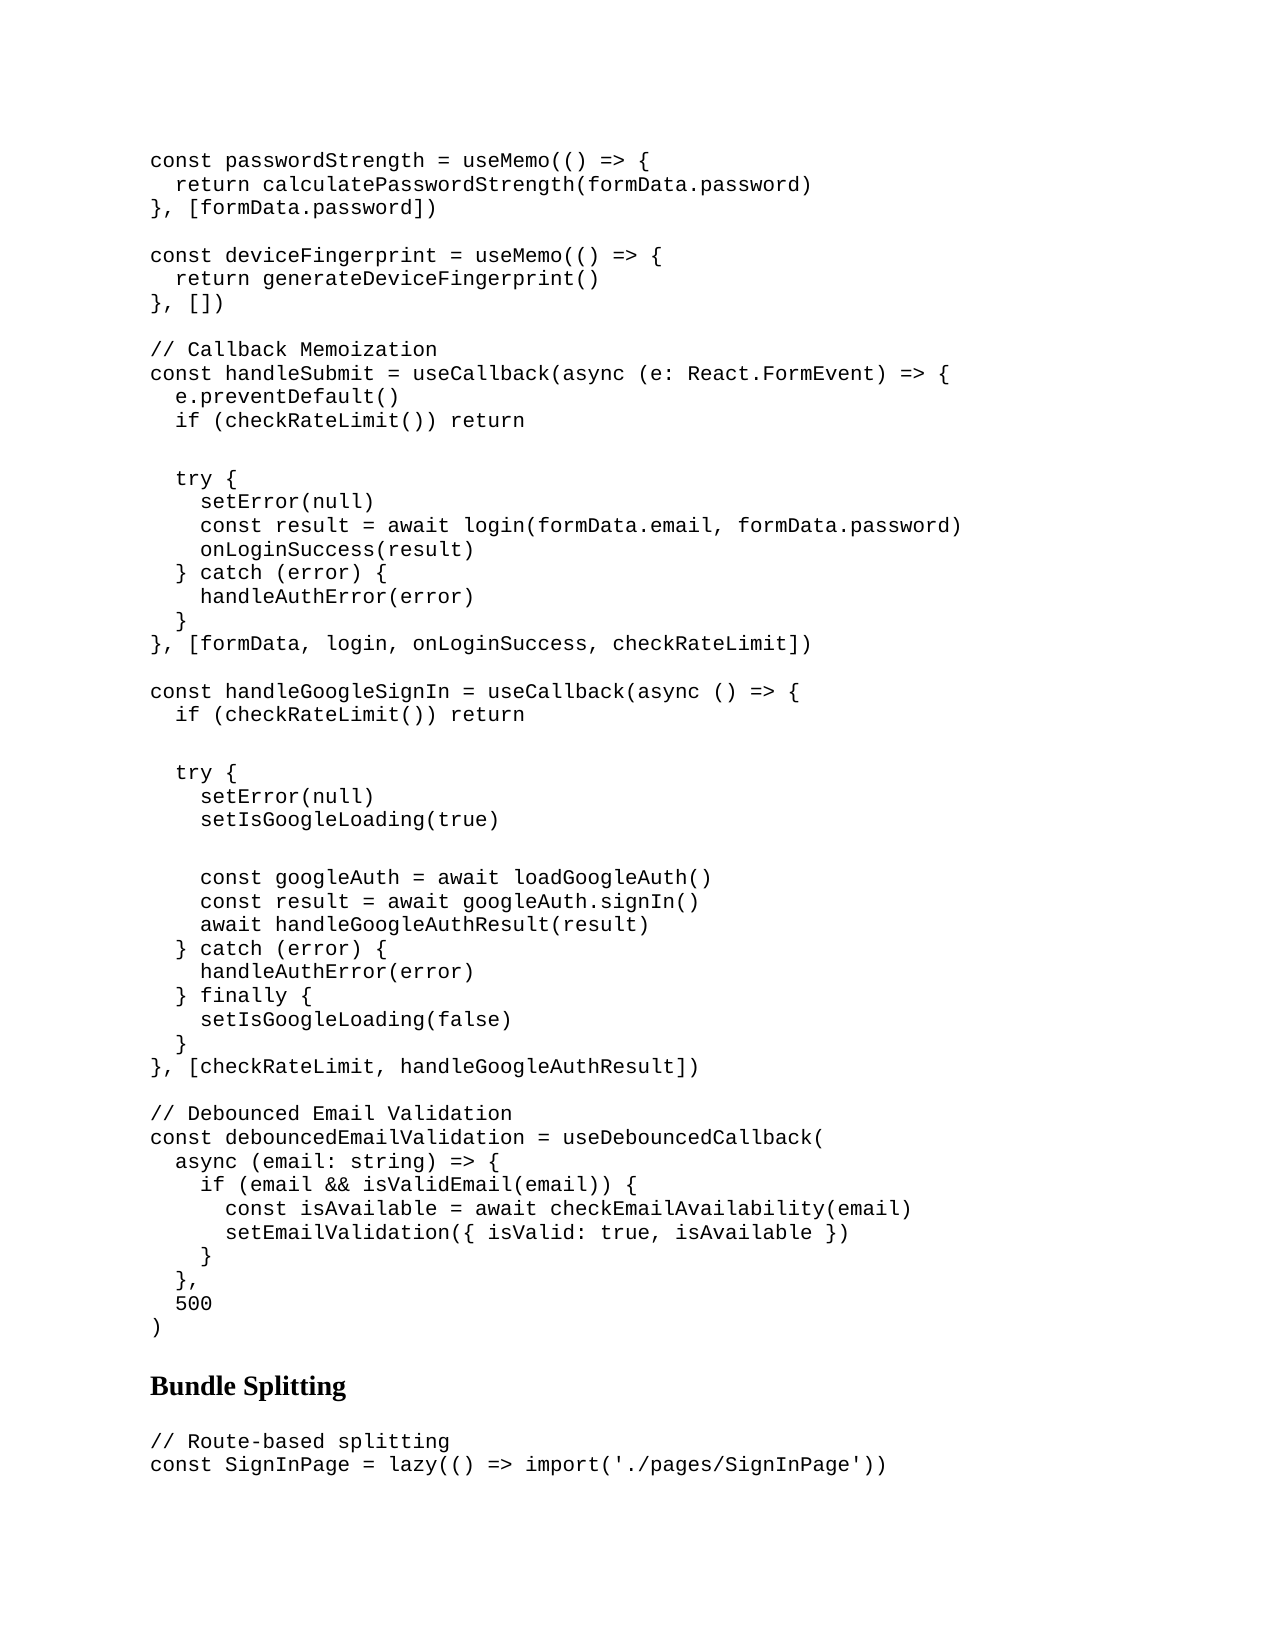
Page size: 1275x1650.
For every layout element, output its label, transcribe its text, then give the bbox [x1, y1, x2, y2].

text }, [150, 1269, 1125, 1293]
text } [150, 1032, 1125, 1056]
text // Debounced Email Validation [150, 1103, 1125, 1127]
text }, [formData.password]) [150, 197, 1125, 221]
text const SignInPage = lazy(() => import('./pages/SignInPage')) [150, 1454, 1125, 1478]
text setError(null) [150, 786, 1125, 809]
text return generateDeviceFingerprint() [150, 268, 1125, 292]
text handleAuthError(error) [150, 962, 1125, 985]
text const handleGoogleSignIn = useCallback(async () => { [150, 681, 1125, 704]
text if (checkRateLimit()) return [150, 410, 1125, 434]
text setError(null) [150, 491, 1125, 515]
text const isAvailable = await checkEmailAvailability(email) [150, 1198, 1125, 1222]
text } finally { [150, 985, 1125, 1009]
text } [150, 1245, 1125, 1269]
text } catch (error) { [150, 562, 1125, 586]
text const handleSubmit = useCallback(async (e: React.FormEvent) => { [150, 363, 1125, 386]
text handleAuthError(error) [150, 586, 1125, 610]
text try { [150, 468, 1125, 491]
text const passwordStrength = useMemo(() => { [150, 150, 1125, 174]
text async (email: string) => { [150, 1151, 1125, 1174]
text const result = await googleAuth.signIn() [150, 891, 1125, 914]
text if (email && isValidEmail(email)) { [150, 1174, 1125, 1198]
text Bundle Splitting [150, 1369, 1125, 1401]
text await handleGoogleAuthResult(result) [150, 914, 1125, 938]
text setEmailValidation({ isValid: true, isAvailable }) [150, 1222, 1125, 1245]
text }, [formData, login, onLoginSuccess, checkRateLimit]) [150, 633, 1125, 657]
text 500 [150, 1293, 1125, 1316]
text setIsGoogleLoading(true) [150, 809, 1125, 833]
text } catch (error) { [150, 938, 1125, 962]
text const googleAuth = await loadGoogleAuth() [150, 867, 1125, 891]
text setIsGoogleLoading(false) [150, 1009, 1125, 1032]
text } [150, 610, 1125, 633]
text const deviceFingerprint = useMemo(() => { [150, 244, 1125, 268]
text if (checkRateLimit()) return [150, 704, 1125, 728]
text // Route-based splitting [150, 1431, 1125, 1454]
text }, [checkRateLimit, handleGoogleAuthResult]) [150, 1056, 1125, 1080]
text return calculatePasswordStrength(formData.password) [150, 174, 1125, 197]
text ) [150, 1316, 1125, 1340]
text // Callback Memoization [150, 339, 1125, 363]
text try { [150, 762, 1125, 786]
text onLoginSuccess(result) [150, 539, 1125, 562]
text const debouncedEmailValidation = useDebouncedCallback( [150, 1127, 1125, 1151]
text const result = await login(formData.email, formData.password) [150, 515, 1125, 539]
text }, []) [150, 292, 1125, 316]
text e.preventDefault() [150, 386, 1125, 410]
